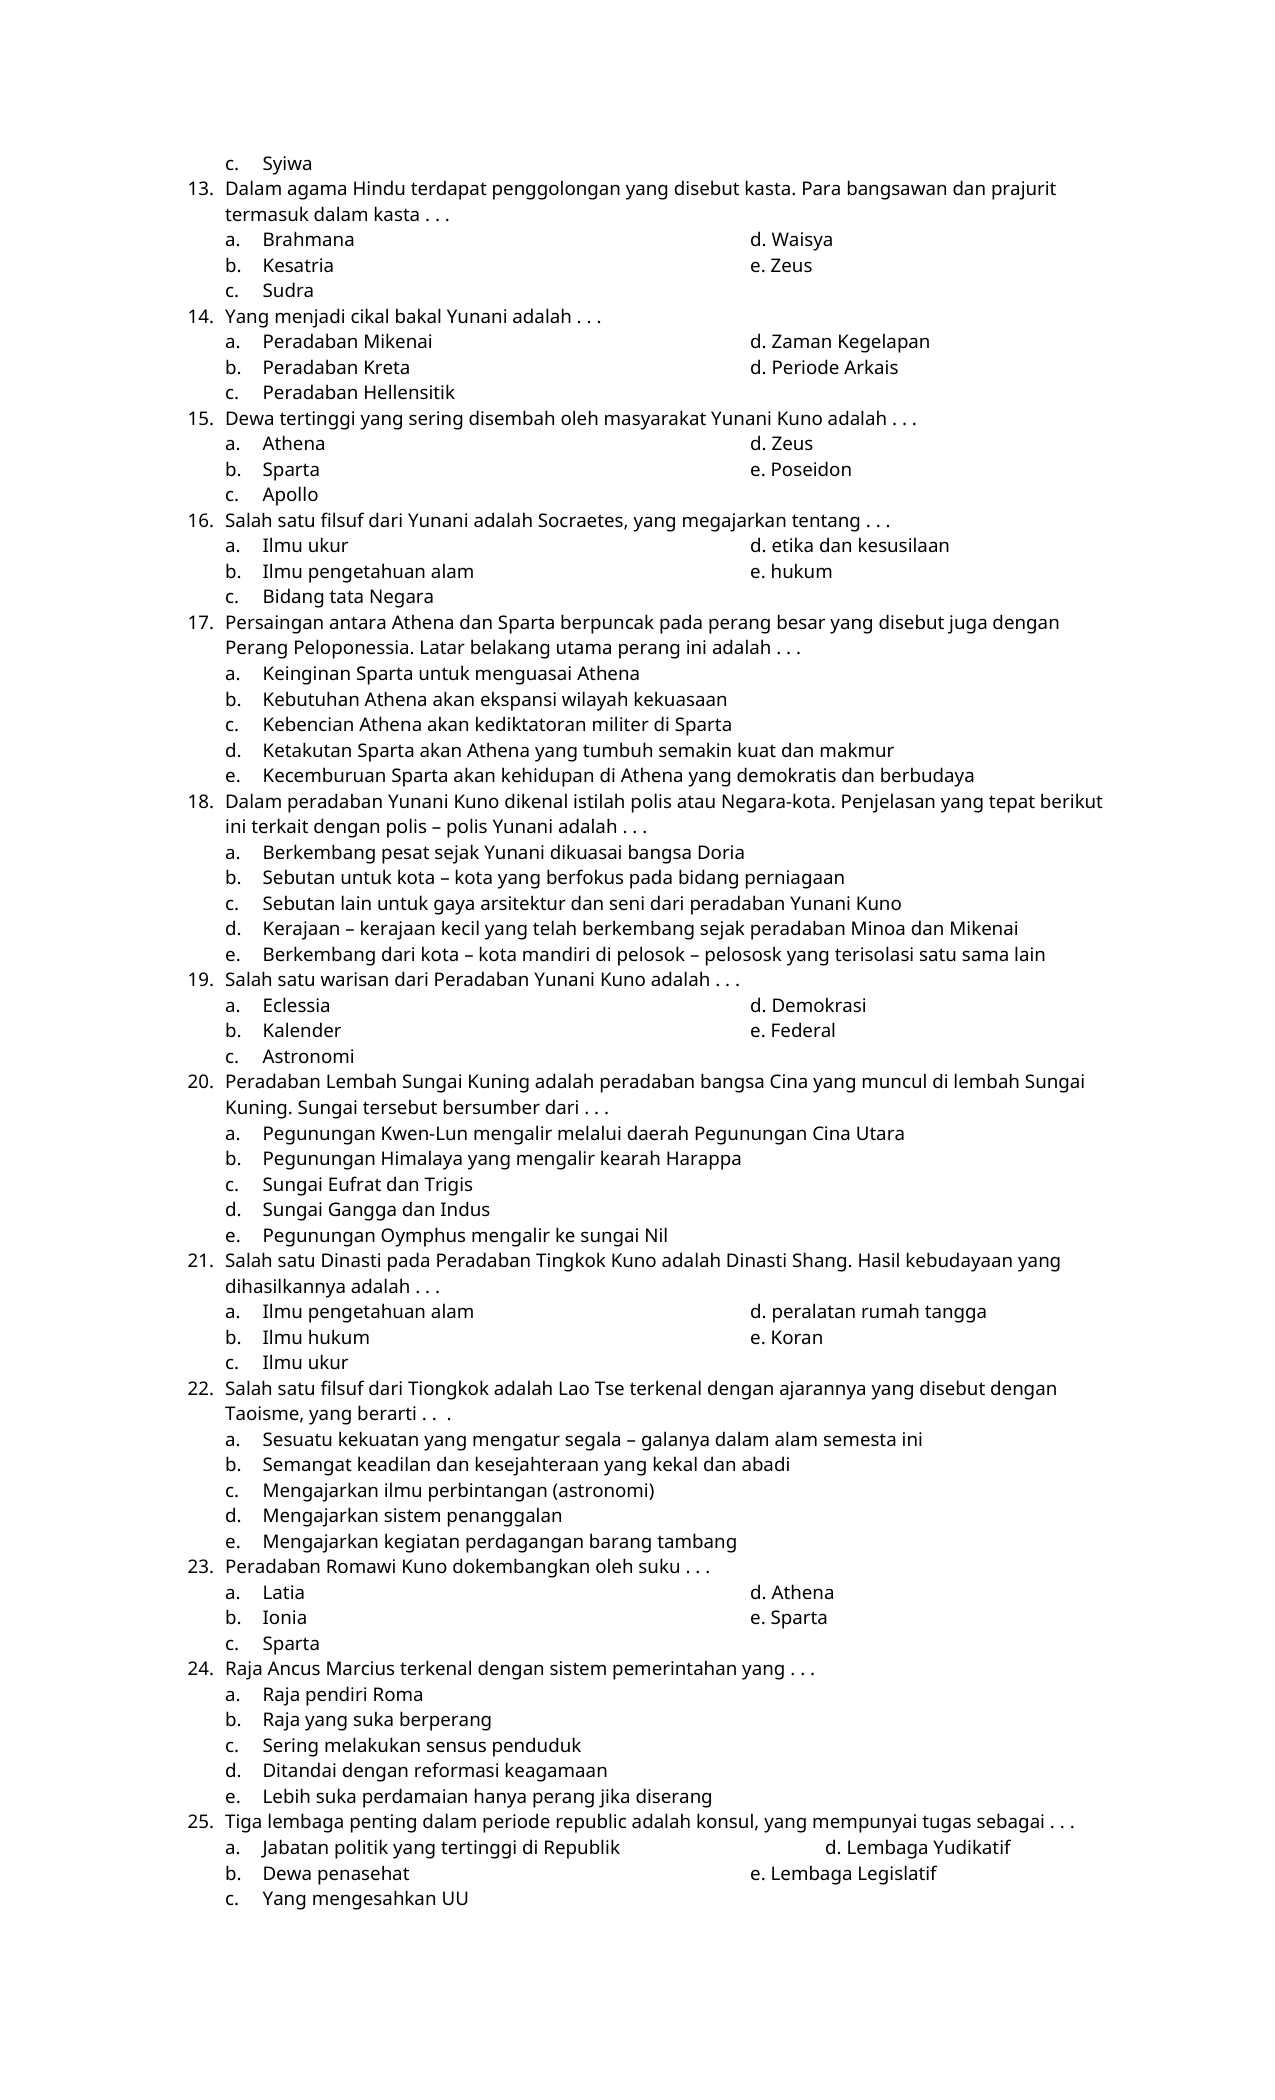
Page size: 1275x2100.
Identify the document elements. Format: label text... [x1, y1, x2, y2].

list Berkembang dari kota – kota mandiri di pelosok – pelososk yang terisolasi satu sama lain [225, 941, 1125, 967]
list Bidang tata Negara [225, 584, 1125, 609]
list Sudra [225, 278, 1125, 303]
list Ilmu pengetahuan alam d. peralatan rumah tangga [225, 1298, 1125, 1324]
list Kesatria e. Zeus [225, 252, 1125, 278]
list Sparta [225, 1630, 1125, 1656]
list Ilmu ukur [225, 1349, 1125, 1375]
list Ketakutan Sparta akan Athena yang tumbuh semakin kuat dan makmur [225, 737, 1125, 762]
list Kerajaan – kerajaan kecil yang telah berkembang sejak peradaban Minoa dan Mikenai [225, 916, 1125, 941]
list Peradaban Romawi Kuno dokembangkan oleh suku . . . [187, 1554, 1125, 1579]
list Sesuatu kekuatan yang mengatur segala – galanya dalam alam semesta ini [225, 1426, 1125, 1452]
list Pegunungan Himalaya yang mengalir kearah Harappa [225, 1145, 1125, 1171]
list Mengajarkan sistem penanggalan [225, 1503, 1125, 1528]
list Sebutan lain untuk gaya arsitektur dan seni dari peradaban Yunani Kuno [225, 890, 1125, 916]
list Ditandai dengan reformasi keagamaan [225, 1758, 1125, 1783]
list Salah satu filsuf dari Tiongkok adalah Lao Tse terkenal dengan ajarannya yang disebut dengan Taoisme, yang berarti . . . [187, 1375, 1125, 1426]
list Yang menjadi cikal bakal Yunani adalah . . . [187, 303, 1125, 329]
list Sungai Eufrat dan Trigis [225, 1171, 1125, 1196]
list Berkembang pesat sejak Yunani dikuasai bangsa Doria [225, 839, 1125, 864]
list Kalender e. Federal [225, 1018, 1125, 1043]
list Pegunungan Kwen-Lun mengalir melalui daerah Pegunungan Cina Utara [225, 1120, 1125, 1145]
list Ilmu hukum e. Koran [225, 1324, 1125, 1349]
list Mengajarkan ilmu perbintangan (astronomi) [225, 1477, 1125, 1503]
list Dalam agama Hindu terdapat penggolongan yang disebut kasta. Para bangsawan dan prajurit termasuk dalam kasta . . . [187, 176, 1125, 227]
list Jabatan politik yang tertinggi di Republik d. Lembaga Yudikatif [225, 1834, 1125, 1860]
list Syiwa [225, 150, 1125, 176]
list Latia d. Athena [225, 1579, 1125, 1605]
list Peradaban Kreta d. Periode Arkais [225, 354, 1125, 380]
list Lebih suka perdamaian hanya perang jika diserang [225, 1783, 1125, 1809]
list Salah satu warisan dari Peradaban Yunani Kuno adalah . . . [187, 967, 1125, 992]
list Ilmu pengetahuan alam e. hukum [225, 558, 1125, 584]
list Dewa penasehat e. Lembaga Legislatif [225, 1860, 1125, 1885]
list Peradaban Hellensitik [225, 380, 1125, 405]
list Sparta e. Poseidon [225, 456, 1125, 482]
list Keinginan Sparta untuk menguasai Athena [225, 660, 1125, 686]
list Salah satu Dinasti pada Peradaban Tingkok Kuno adalah Dinasti Shang. Hasil kebudayaan yang dihasilkannya adalah . . . [187, 1247, 1125, 1298]
list Dewa tertinggi yang sering disembah oleh masyarakat Yunani Kuno adalah . . . [187, 405, 1125, 431]
list Eclessia d. Demokrasi [225, 992, 1125, 1018]
list Kecemburuan Sparta akan kehidupan di Athena yang demokratis dan berbudaya [225, 762, 1125, 788]
list Brahmana d. Waisya [225, 227, 1125, 252]
list Sebutan untuk kota – kota yang berfokus pada bidang perniagaan [225, 864, 1125, 890]
list Kebutuhan Athena akan ekspansi wilayah kekuasaan [225, 686, 1125, 711]
list Raja Ancus Marcius terkenal dengan sistem pemerintahan yang . . . [187, 1656, 1125, 1681]
list Raja pendiri Roma [225, 1681, 1125, 1707]
list Semangat keadilan dan kesejahteraan yang kekal dan abadi [225, 1452, 1125, 1477]
list Ilmu ukur d. etika dan kesusilaan [225, 533, 1125, 558]
list Astronomi [225, 1043, 1125, 1069]
list Sungai Gangga dan Indus [225, 1196, 1125, 1222]
list Mengajarkan kegiatan perdagangan barang tambang [225, 1528, 1125, 1554]
list Sering melakukan sensus penduduk [225, 1732, 1125, 1758]
list Tiga lembaga penting dalam periode republic adalah konsul, yang mempunyai tugas sebagai . . . [187, 1809, 1125, 1834]
list Dalam peradaban Yunani Kuno dikenal istilah polis atau Negara-kota. Penjelasan yang tepat berikut ini terkait dengan polis – polis Yunani adalah . . . [187, 788, 1125, 839]
list Apollo [225, 482, 1125, 507]
list Persaingan antara Athena dan Sparta berpuncak pada perang besar yang disebut juga dengan Perang Peloponessia. Latar belakang utama perang ini adalah . . . [187, 609, 1125, 660]
list Peradaban Lembah Sungai Kuning adalah peradaban bangsa Cina yang muncul di lembah Sungai Kuning. Sungai tersebut bersumber dari . . . [187, 1069, 1125, 1120]
list Pegunungan Oymphus mengalir ke sungai Nil [225, 1222, 1125, 1247]
list Salah satu filsuf dari Yunani adalah Socraetes, yang megajarkan tentang . . . [187, 507, 1125, 533]
list Kebencian Athena akan kediktatoran militer di Sparta [225, 711, 1125, 737]
list Raja yang suka berperang [225, 1707, 1125, 1732]
list Yang mengesahkan UU [225, 1885, 1125, 1911]
list Ionia e. Sparta [225, 1605, 1125, 1630]
list Peradaban Mikenai d. Zaman Kegelapan [225, 329, 1125, 354]
list Athena d. Zeus [225, 431, 1125, 456]
